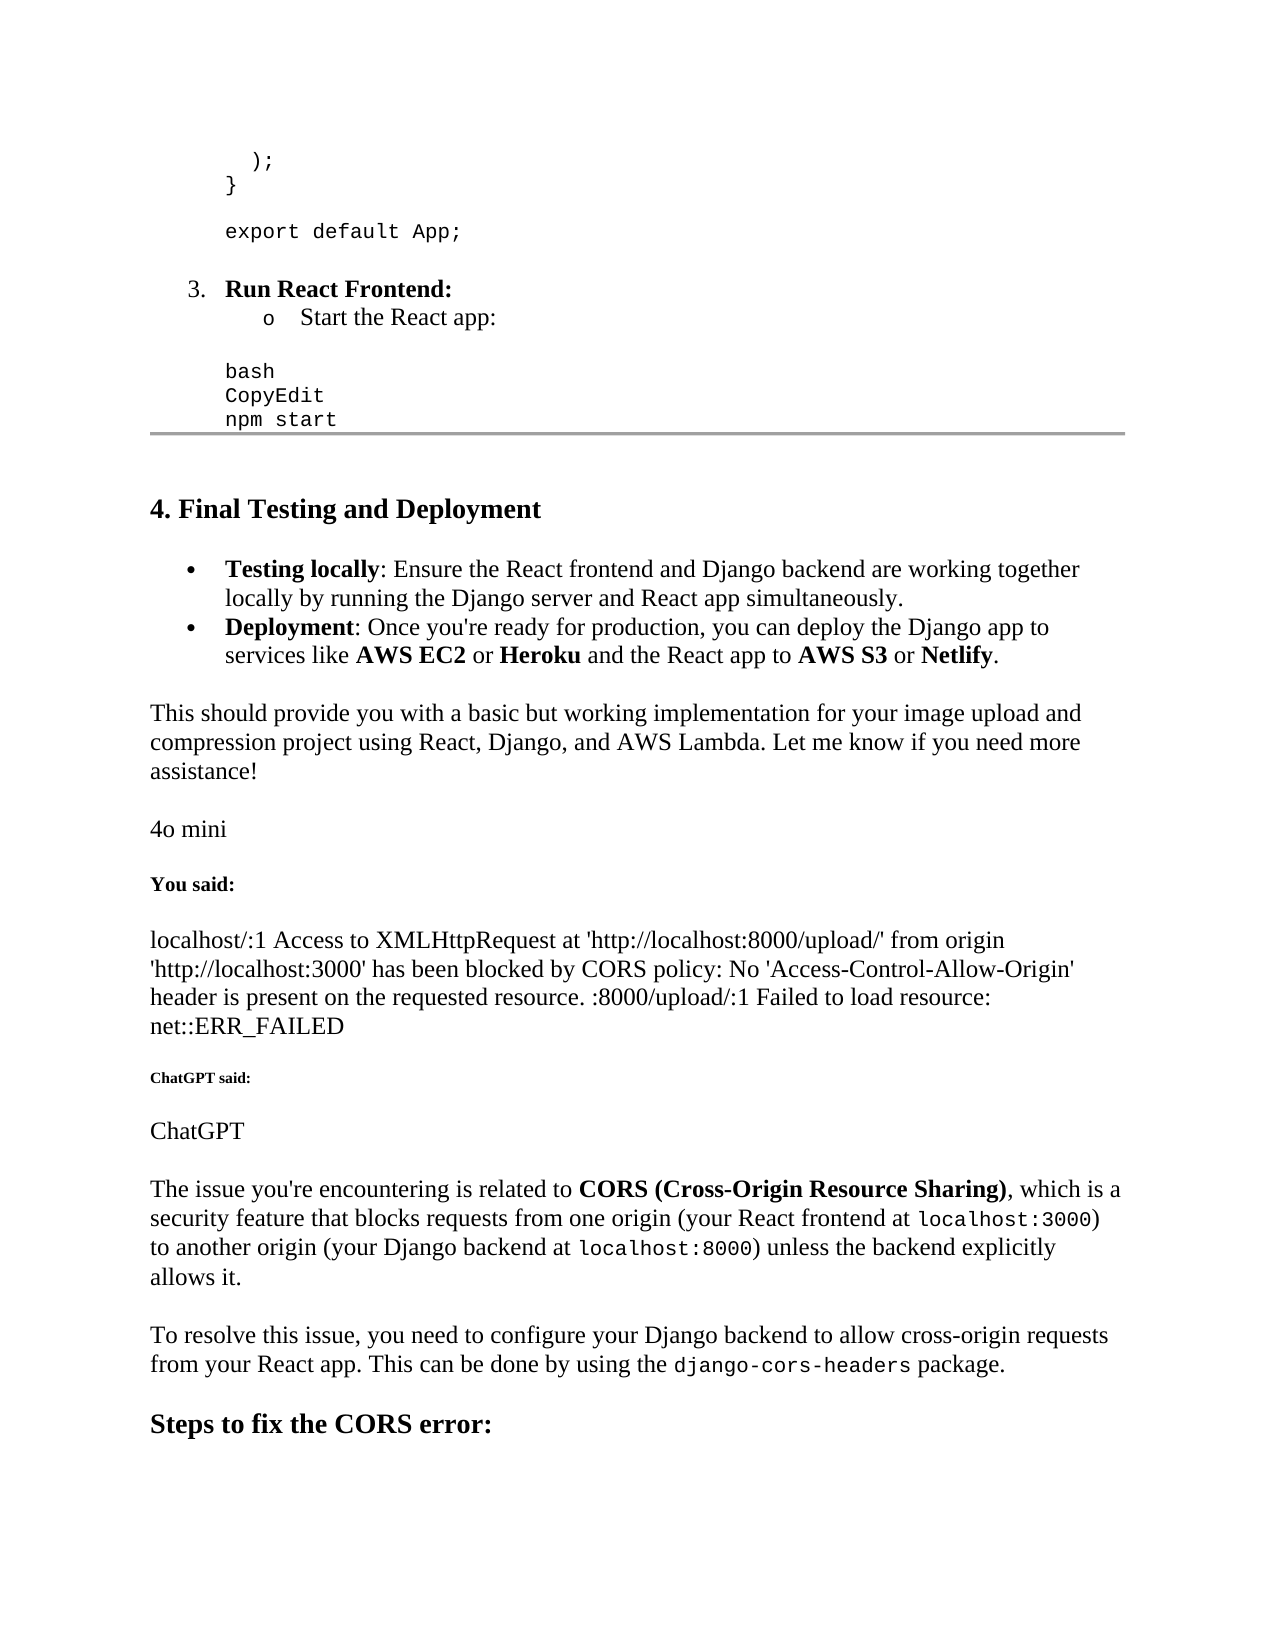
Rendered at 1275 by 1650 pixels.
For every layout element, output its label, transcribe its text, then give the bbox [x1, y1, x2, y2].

text ChatGPT [150, 1116, 1125, 1145]
text CopyEdit [225, 385, 1125, 408]
list Run React Frontend: [187, 274, 1125, 302]
text 4o mini [150, 814, 1125, 842]
list Deployment: Once you're ready for production, you can deploy the Django app to services like AWS EC2 or Heroku and the React app to AWS S3 or Netlify. [187, 612, 1125, 669]
text bash [225, 361, 1125, 385]
text 4. Final Testing and Deployment [150, 493, 1125, 525]
text ChatGPT said: [150, 1069, 1125, 1087]
text ); [225, 150, 1125, 174]
list Testing locally: Ensure the React frontend and Django backend are working together locally by running the Django server and React app simultaneously. [187, 554, 1125, 612]
text The issue you're encountering is related to CORS (Cross-Origin Resource Sharing), which is a security feature that blocks requests from one origin (your React frontend at localhost:3000) to another origin (your Django backend at localhost:8000) unless the backend explicitly allows it. [150, 1174, 1125, 1291]
text npm start [225, 408, 1125, 432]
text export default App; [225, 221, 1125, 244]
text This should provide you with a basic but working implementation for your image upload and compression project using React, Django, and AWS Lambda. Let me know if you need more assistance! [150, 698, 1125, 784]
text } [225, 174, 1125, 197]
text localhost/:1 Access to XMLHttpRequest at 'http://localhost:8000/upload/' from origin 'http://localhost:3000' has been blocked by CORS policy: No 'Access-Control-Allow-Origin' header is present on the requested resource. :8000/upload/:1 Failed to load resource: net::ERR_FAILED [150, 925, 1125, 1040]
text To resolve this issue, you need to configure your Django backend to allow cross-origin requests from your React app. This can be done by using the django-cors-headers package. [150, 1320, 1125, 1378]
text Steps to fix the CORS error: [150, 1407, 1125, 1440]
list Start the React app: [262, 302, 1125, 332]
text You said: [150, 872, 1125, 896]
